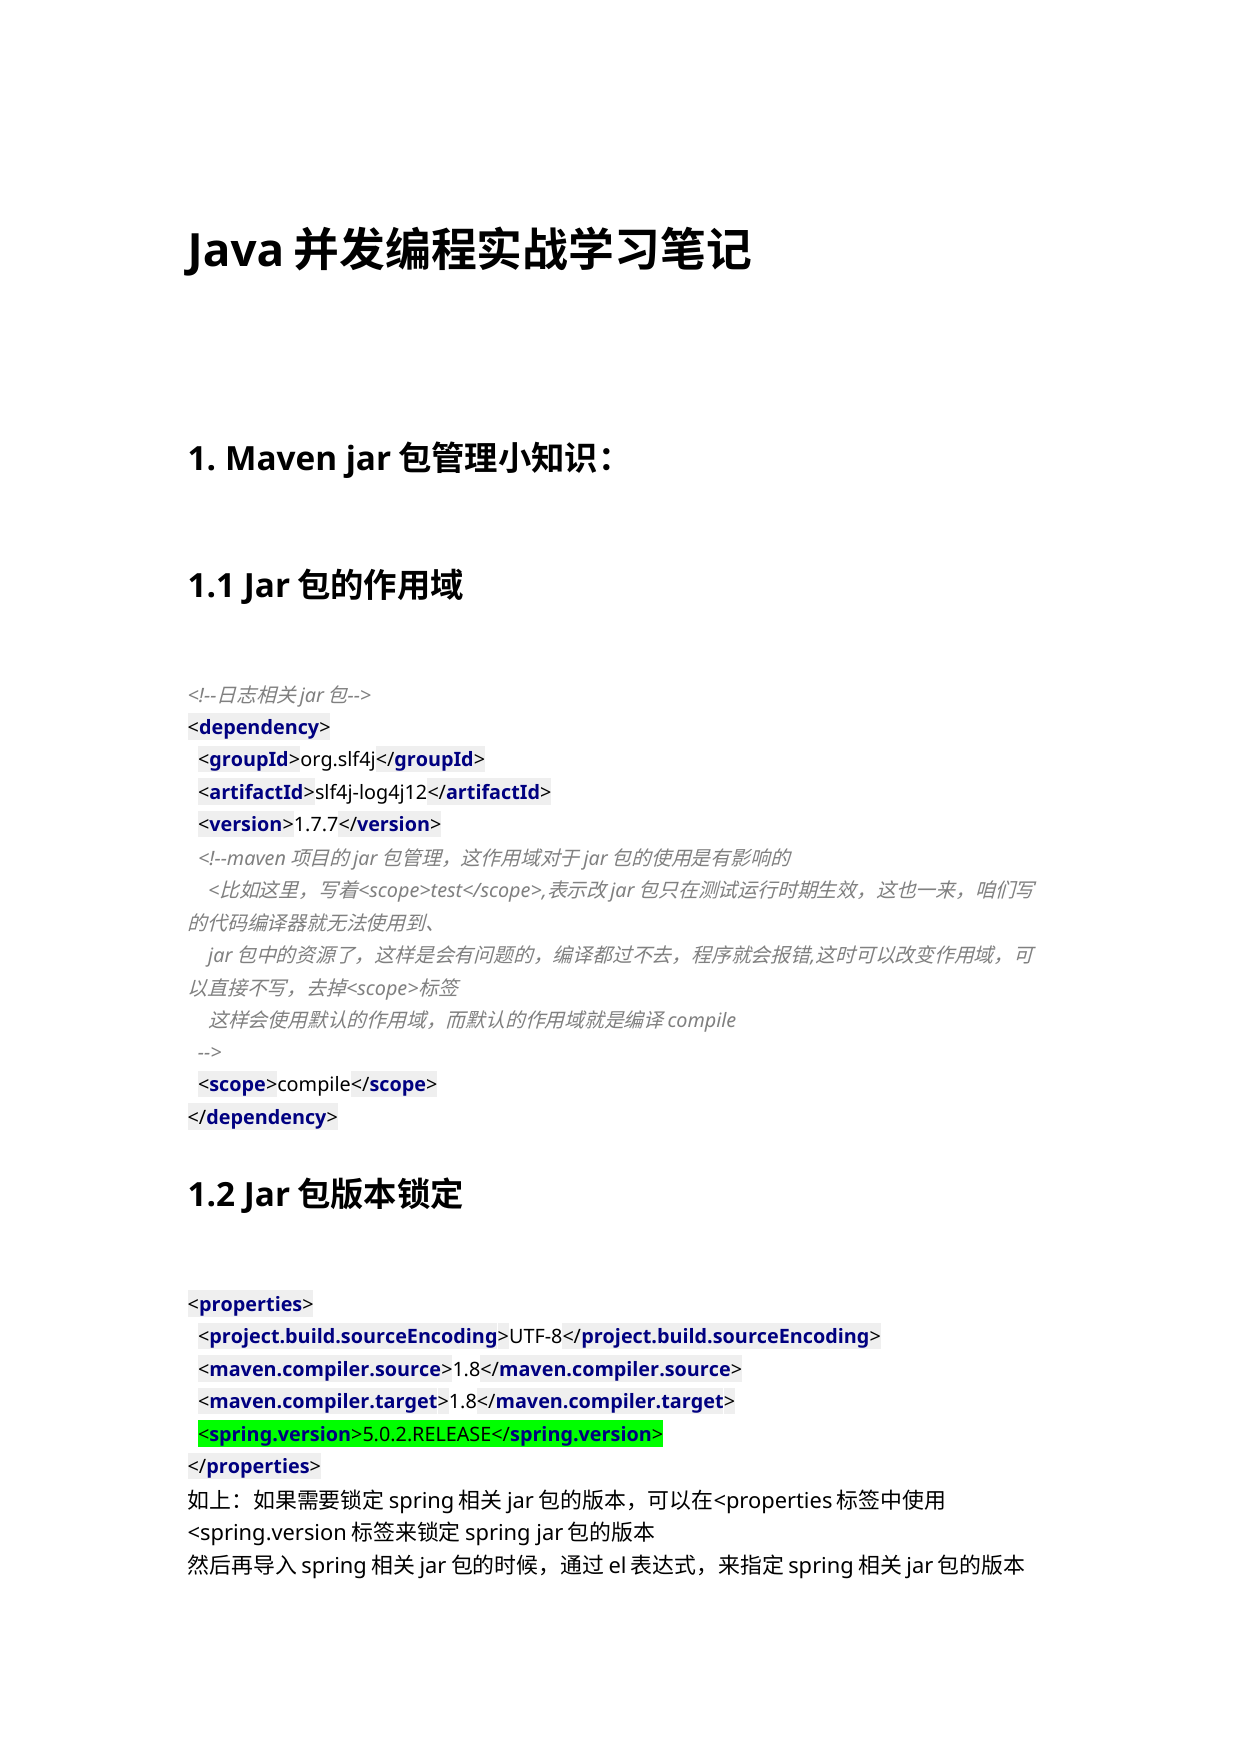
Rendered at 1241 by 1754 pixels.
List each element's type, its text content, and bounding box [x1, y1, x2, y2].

subtitle Java并发编程实战学习笔记 [187, 197, 1053, 295]
text <!--日志相关jar包--> <dependency> <groupId>org.slf4j</groupId> <artifactId>slf4j-log4j12</artifactId> <version>1.7.7</version> <!--maven项目的jar包管理，这作用域对于jar包的使用是有影响的 <比如这里，写着<scope>test</scope>,表示改jar包只在测试运行时期生效，这也一来，咱们写的代码编译器就无法使用到、 jar包中的资源了，这样是会有问题的，编译都过不去，程序就会报错,这时可以改变作用域，可以直接不写，去掉<scope>标签 这样会使用默认的作用域，而默认的作用域就是编译compile --> <scope>compile</scope> </dependency> [187, 678, 1053, 1133]
subtitle 1.1 Jar包的作用域 [187, 550, 1053, 615]
text 然后再导入spring相关jar包的时候，通过el表达式，来指定spring相关jar包的版本 [187, 1547, 1053, 1580]
subtitle 1.2 Jar包版本锁定 [187, 1160, 1053, 1225]
text <spring.version标签来锁定spring jar包的版本 [187, 1515, 1053, 1547]
text <properties> <project.build.sourceEncoding>UTF-8</project.build.sourceEncoding> <maven.compiler.source>1.8</maven.compiler.source> <maven.compiler.target>1.8</maven.compiler.target> <spring.version>5.0.2.RELEASE</spring.version> </properties> [187, 1287, 1053, 1482]
subtitle Maven jar包管理小知识： [187, 423, 1053, 488]
text 如上：如果需要锁定spring相关jar包的版本，可以在<properties标签中使用 [187, 1482, 1053, 1515]
